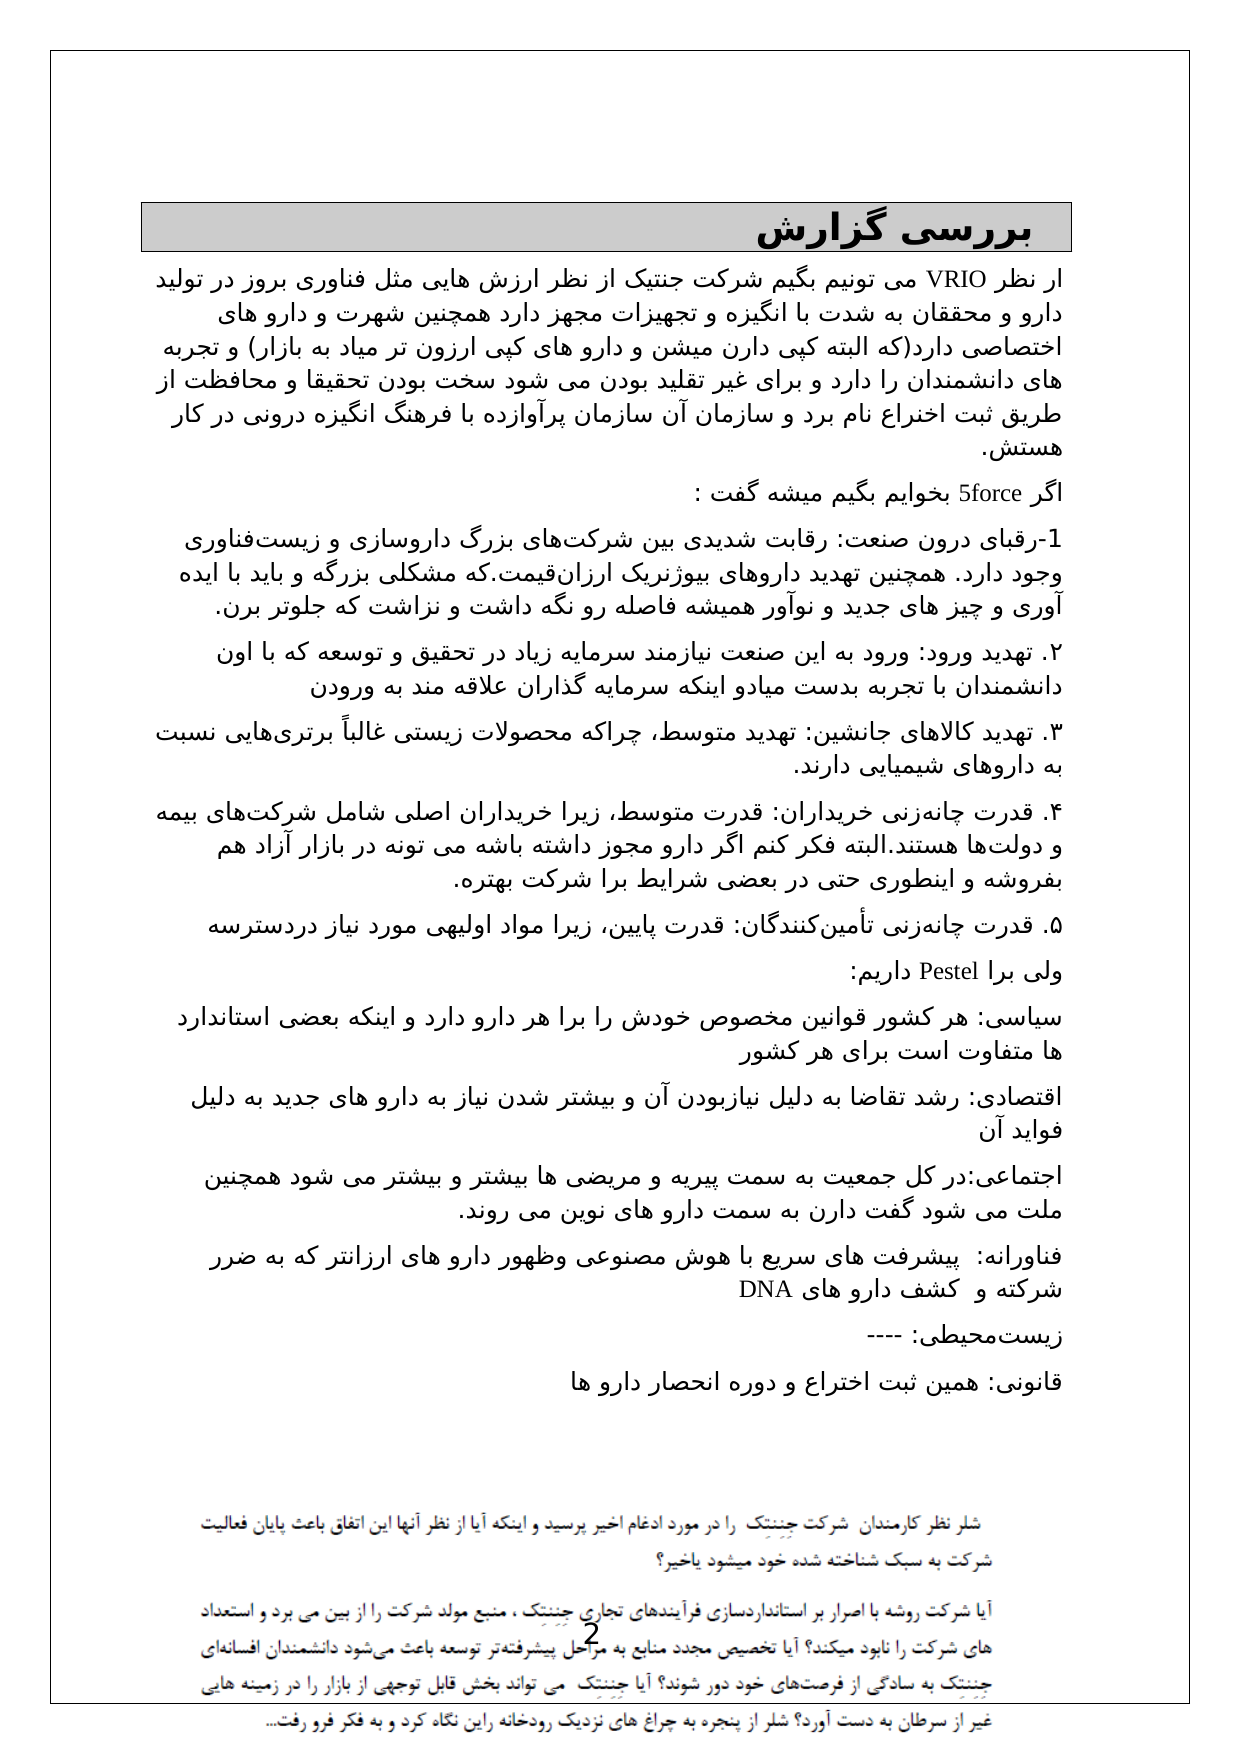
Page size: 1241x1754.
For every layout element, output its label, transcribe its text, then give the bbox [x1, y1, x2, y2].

text ۲. تهدید ورود: ورود به این صنعت نیازمند سرمایه زیاد در تحقیق و توسعه که با اون دانشمندان با تجربه بدست میادو اینکه سرمایه گذاران علاقه مند به ورودن [150, 638, 1063, 700]
text قانونی: همین ثبت اختراع و دوره انحصار دارو ها [150, 1367, 1063, 1396]
text سیاسی: هر کشور قوانین مخصوص خودش را برا هر دارو دارد و اینکه بعضی استاندارد ها متفاوت است برای هر کشور [150, 1002, 1063, 1065]
subtitle بررسی گزارش [142, 203, 1071, 251]
text 1-رقبای درون صنعت: رقابت شدیدی بین شرکت‌های بزرگ داروسازی و زیست‌فناوری وجود دارد. همچنین تهدید داروهای بیوژنریک ارزان‌قیمت.که مشکلی بزرگه و باید با ایده آوری و چیز های جدید و نوآور همیشه فاصله رو نگه داشت و نزاشت که جلوتر برن. [150, 524, 1063, 621]
text اقتصادی: رشد تقاضا به دلیل نیازبودن آن و بیشتر شدن نیاز به دارو های جدید به دلیل فواید آن [150, 1082, 1063, 1144]
text ولی برا Pestel داریم: [150, 956, 1063, 985]
text ار نظر VRIO می تونیم بگیم شرکت جنتیک از نظر ارزش هایی مثل فناوری بروز در تولید دارو و محققان به شدت با انگیزه و تجهیزات مجهز دارد همچنین شهرت و دارو های اختصاصی دارد(که البته کپی دارن میشن و دارو های کپی ارزون تر میاد به بازار) و تجربه های دانشمندان را دارد و برای غیر تقلید بودن می شود سخت بودن تحقیقا و محافظت از طریق ثبت اخنراع نام برد و سازمان آن سازمان پرآوازده با فرهنگ انگیزه درونی در کار هستش. [150, 264, 1063, 461]
text فناورانه: پیشرفت های سریع با هوش مصنوعی وظهور دارو های ارزانتر که به ضرر شرکته و کشف دارو های DNA [150, 1241, 1063, 1304]
picture [150, 1704, 1064, 1754]
text ۳. تهدید کالاهای جانشین: تهدید متوسط، چراکه محصولات زیستی غالباً برتری‌هایی نسبت به داروهای شیمیایی دارند. [150, 717, 1063, 780]
text زیست‌محیطی: ---- [150, 1321, 1063, 1350]
text ۴. قدرت چانه‌زنی خریداران: قدرت متوسط، زیرا خریداران اصلی شامل شرکت‌های بیمه و دولت‌ها هستند.البته فکر کنم اگر دارو مجوز داشته باشه می تونه در بازار آزاد هم بفروشه و اینطوری حتی در بعضی شرایط برا شرکت بهتره. [150, 797, 1063, 893]
text اگر 5force بخوایم بگیم میشه گفت : [150, 478, 1063, 508]
text اجتماعی:در کل جمعیت به سمت پیریه و مریضی ها بیشتر و بیشتر می شود همچنین ملت می شود گفت دارن به سمت دارو های نوین می روند. [150, 1161, 1063, 1224]
text ۵. قدرت چانه‌زنی تأمین‌کنندگان: قدرت پایین، زیرا مواد اولیهی مورد نیاز دردسترسه [150, 910, 1063, 939]
picture [150, 1503, 1064, 1703]
